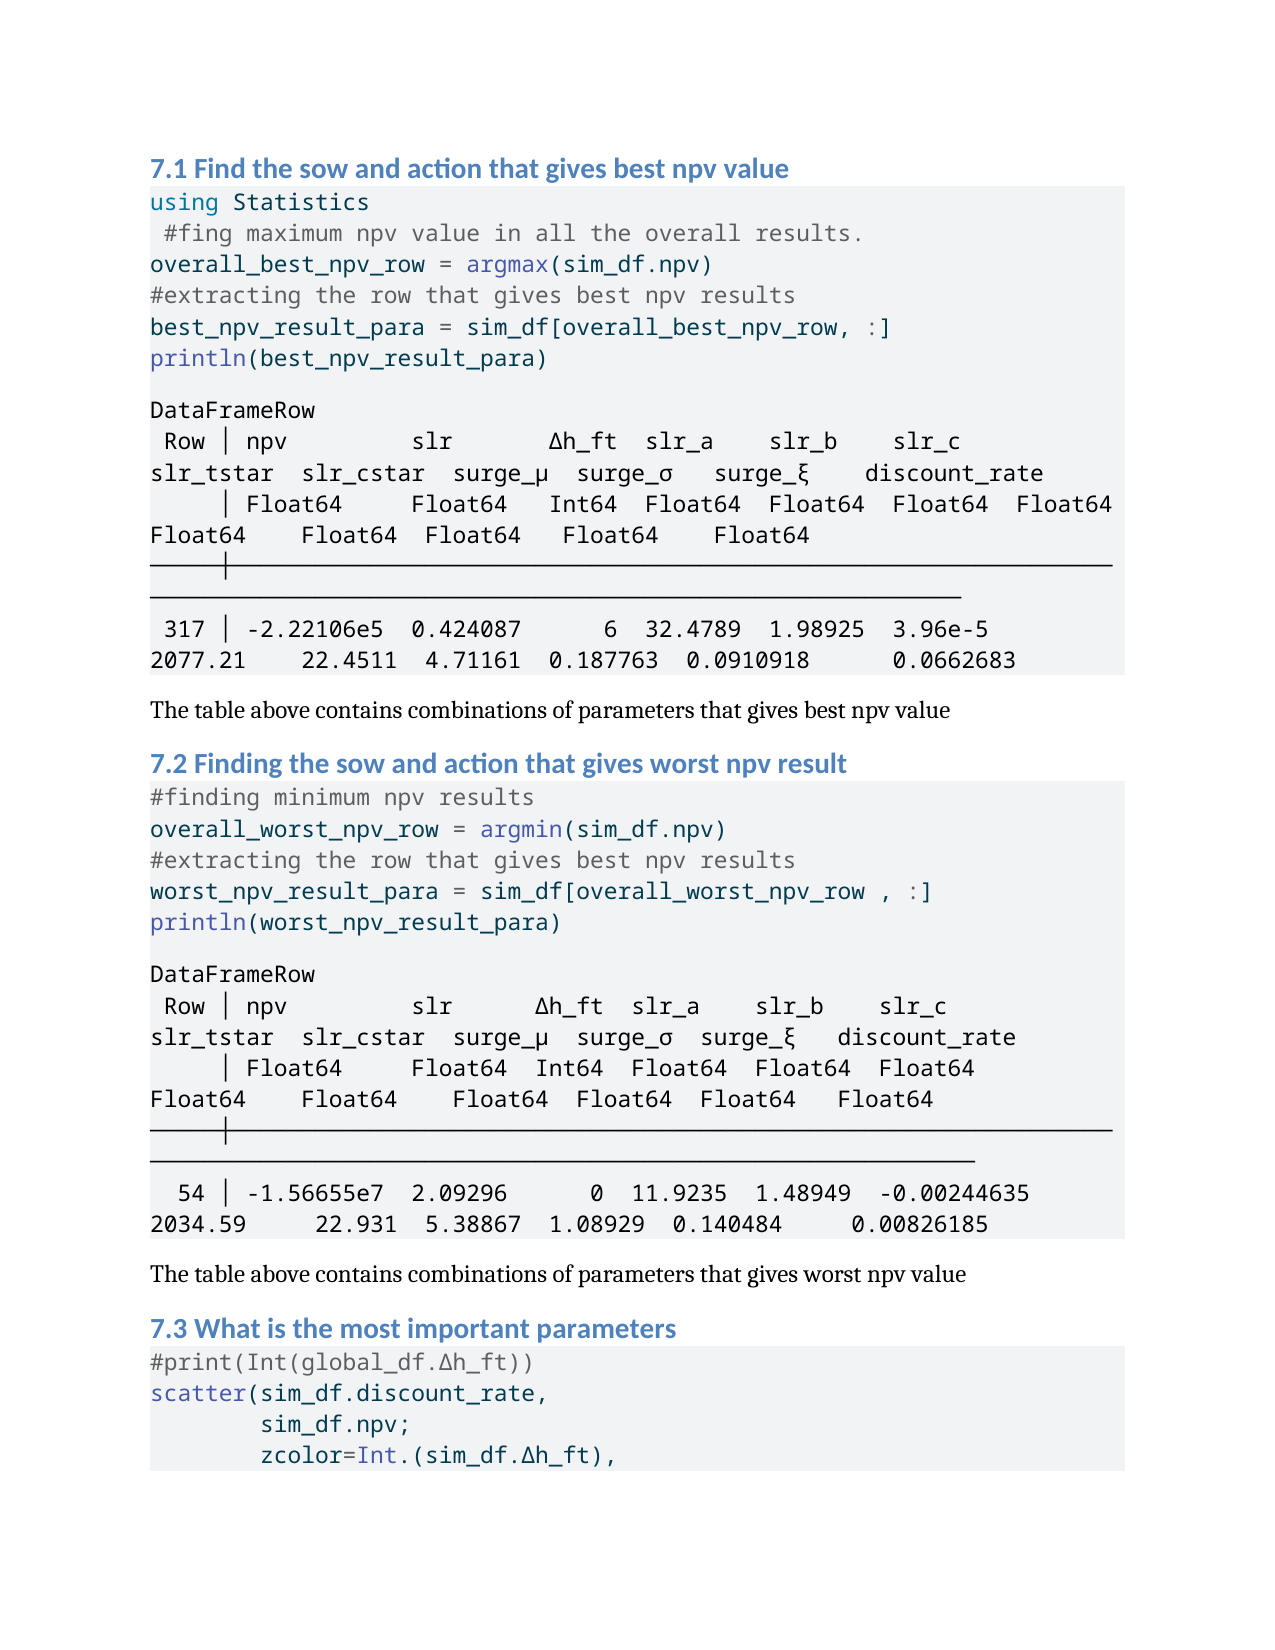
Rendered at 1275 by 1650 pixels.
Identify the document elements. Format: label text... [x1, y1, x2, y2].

subtitle 7.2 Finding the sow and action that gives worst npv result [150, 746, 1125, 781]
subtitle 7.3 What is the most important parameters [150, 1310, 1125, 1346]
text DataFrameRow Row │ npv slr Δh_ft slr_a slr_b slr_c slr_tstar slr_cstar surge_μ surge_σ surge_ξ discount_rate │ Float64 Float64 Int64 Float64 Float64 Float64 Float64 Float64 Float64 Float64 Float64 Float64 ─────┼──────────────────────────────────────────────────────────────────────────────────────────────────────────────────────────── 54 │ -1.56655e7 2.09296 0 11.9235 1.48949 -0.00244635 2034.59 22.931 5.38867 1.08929 0.140484 0.00826185 [150, 958, 1125, 1239]
text using Statistics #fing maximum npv value in all the overall results. overall_best_npv_row = argmax(sim_df.npv) #extracting the row that gives best npv results best_npv_result_para = sim_df[overall_best_npv_row, :] println(best_npv_result_para) [370, 186, 1125, 373]
text DataFrameRow Row │ npv slr Δh_ft slr_a slr_b slr_c slr_tstar slr_cstar surge_μ surge_σ surge_ξ discount_rate │ Float64 Float64 Int64 Float64 Float64 Float64 Float64 Float64 Float64 Float64 Float64 Float64 ─────┼─────────────────────────────────────────────────────────────────────────────────────────────────────────────────────────── 317 │ -2.22106e5 0.424087 6 32.4789 1.98925 3.96e-5 2077.21 22.4511 4.71161 0.187763 0.0910918 0.0662683 [150, 394, 1125, 675]
subtitle 7.1 Find the sow and action that gives best npv value [150, 150, 1125, 186]
text The table above contains combinations of parameters that gives worst npv value [150, 1260, 1125, 1289]
text The table above contains combinations of parameters that gives best npv value [150, 696, 1125, 725]
text #finding minimum npv results overall_worst_npv_row = argmin(sim_df.npv) #extracting the row that gives best npv results worst_npv_result_para = sim_df[overall_worst_npv_row , :] println(worst_npv_result_para) [150, 781, 1125, 937]
